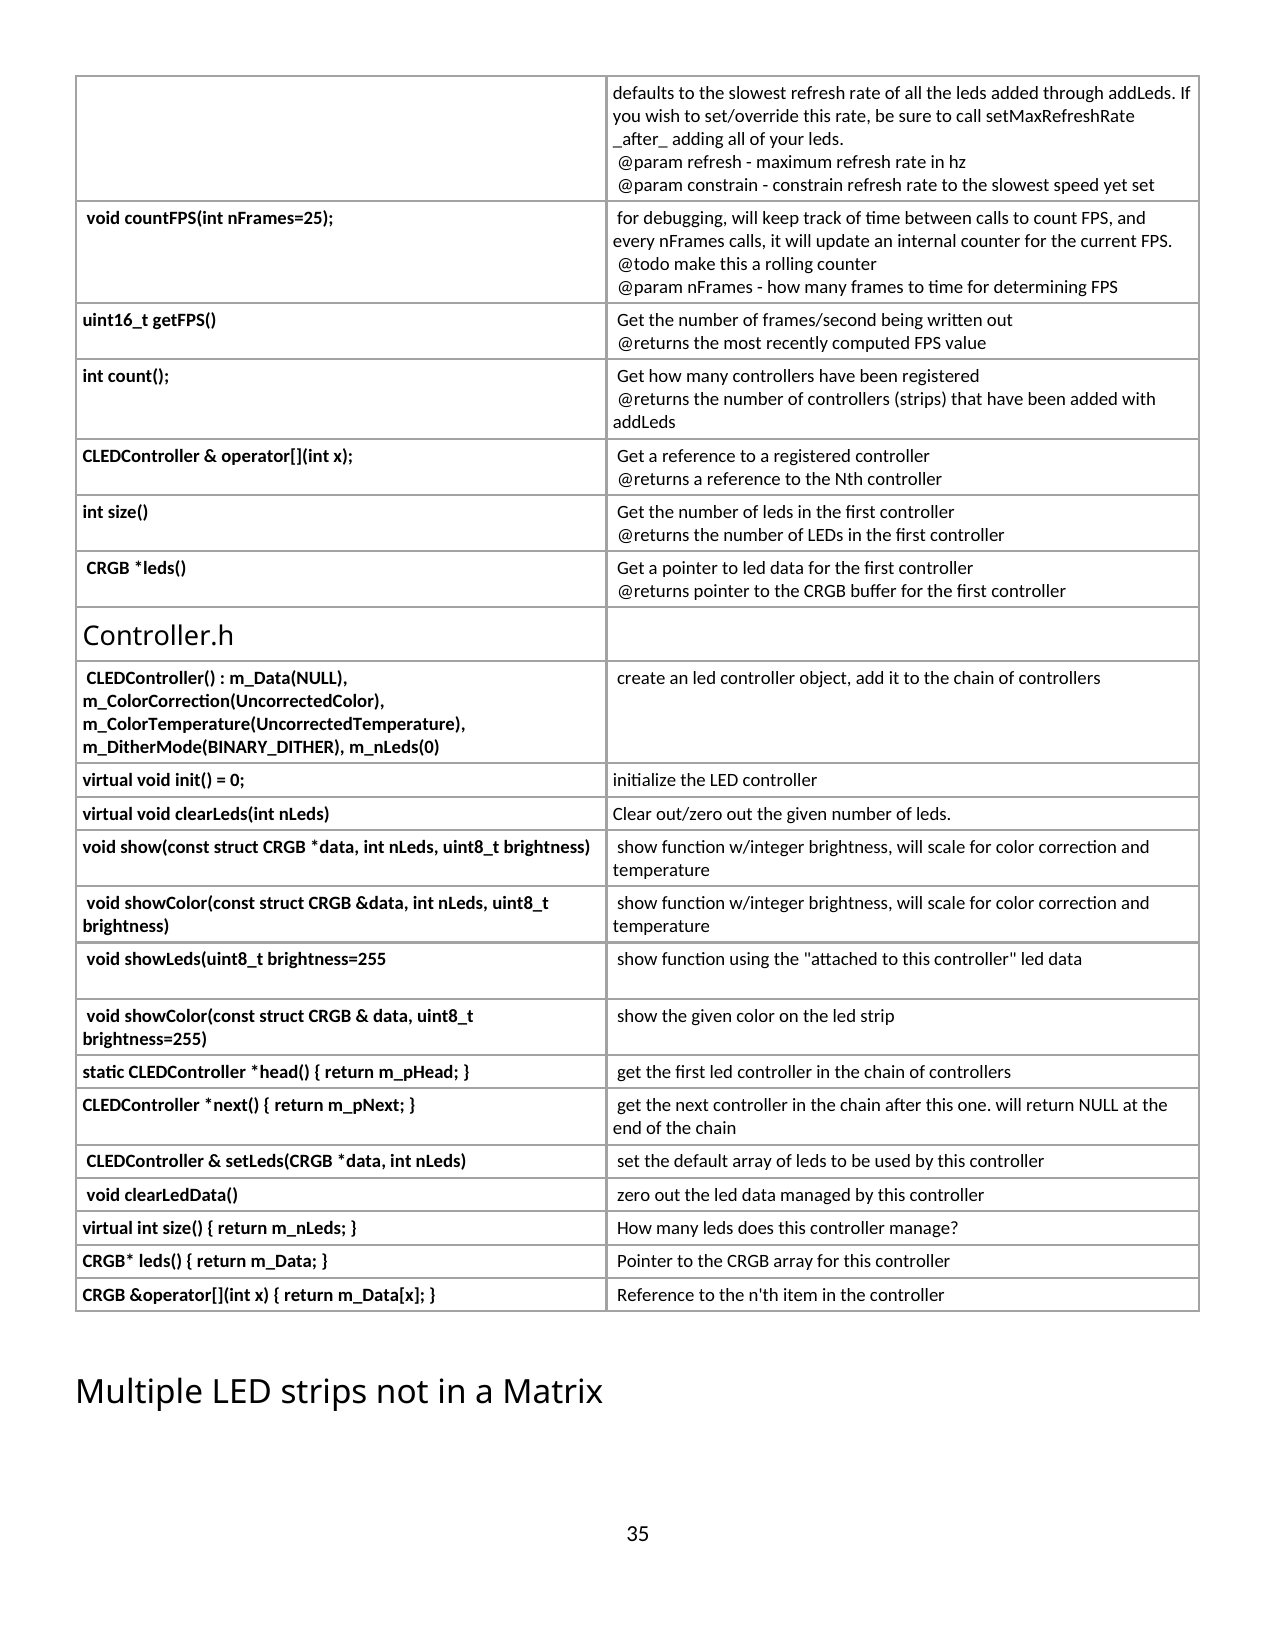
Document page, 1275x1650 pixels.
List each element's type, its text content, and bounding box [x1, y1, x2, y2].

table_cell CRGB &operator[](int x) { return m_Data[x]; } [77, 1279, 605, 1310]
table_cell Get a reference to a registered controller @returns a reference to the Nth controller [608, 440, 1198, 494]
table_cell get the first led controller in the chain of controllers [608, 1056, 1198, 1087]
table_cell Clear out/zero out the given number of leds. [608, 798, 1198, 829]
table_cell virtual void init() = 0; [77, 764, 605, 796]
table_cell static CLEDController *head() { return m_pHead; } [77, 1056, 605, 1087]
table_cell Get how many controllers have been registered @returns the number of controllers (strips) that have been added with addLeds [608, 360, 1198, 437]
table_cell Pointer to the CRGB array for this controller [608, 1246, 1198, 1277]
table_cell [608, 608, 1198, 660]
table_cell create an led controller object, add it to the chain of controllers [608, 662, 1198, 762]
table_cell virtual int size() { return m_nLeds; } [77, 1212, 605, 1243]
subtitle Multiple LED strips not in a Matrix [75, 1367, 1200, 1413]
table_cell CRGB *leds() [77, 552, 605, 606]
table_cell int count(); [77, 360, 605, 437]
table_cell show the given color on the led strip [608, 1000, 1198, 1054]
table_cell Get a pointer to led data for the first controller @returns pointer to the CRGB buffer for the first controller [608, 552, 1198, 606]
table_cell virtual void clearLeds(int nLeds) [77, 798, 605, 829]
table_cell show function using the "attached to this controller" led data [608, 944, 1198, 998]
table_cell CLEDController *next() { return m_pNext; } [77, 1089, 605, 1143]
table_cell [608, 77, 1198, 200]
table_cell zero out the led data managed by this controller [608, 1179, 1198, 1210]
table_cell Get the number of frames/second being written out @returns the most recently computed FPS value [608, 304, 1198, 358]
table_cell CLEDController() : m_Data(NULL), m_ColorCorrection(UncorrectedColor), m_ColorTemperature(UncorrectedTemperature), m_DitherMode(BINARY_DITHER), m_nLeds(0) [77, 662, 605, 762]
table_cell Controller.h [77, 608, 605, 660]
table_cell void countFPS(int nFrames=25); [77, 202, 605, 302]
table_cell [77, 77, 605, 200]
table_cell CLEDController & setLeds(CRGB *data, int nLeds) [77, 1146, 605, 1177]
table_cell get the next controller in the chain after this one. will return NULL at the end of the chain [608, 1089, 1198, 1143]
table_cell void showColor(const struct CRGB &data, int nLeds, uint8_t brightness) [77, 887, 605, 941]
table_cell void clearLedData() [77, 1179, 605, 1210]
table_cell How many leds does this controller manage? [608, 1212, 1198, 1243]
table_cell uint16_t getFPS() [77, 304, 605, 358]
table_cell initialize the LED controller [608, 764, 1198, 796]
table_cell void showLeds(uint8_t brightness=255 [77, 944, 605, 998]
table_cell void show(const struct CRGB *data, int nLeds, uint8_t brightness) [77, 831, 605, 885]
table_cell show function w/integer brightness, will scale for color correction and temperature [608, 887, 1198, 941]
table_cell CLEDController & operator[](int x); [77, 440, 605, 494]
table_cell for debugging, will keep track of time between calls to count FPS, and every nFrames calls, it will update an internal counter for the current FPS. @todo make this a rolling counter @param nFrames - how many frames to time for determining FPS [608, 202, 1198, 302]
table_cell CRGB* leds() { return m_Data; } [77, 1246, 605, 1277]
table_cell Reference to the n'th item in the controller [608, 1279, 1198, 1310]
table_cell int size() [77, 496, 605, 550]
table_cell Get the number of leds in the first controller @returns the number of LEDs in the first controller [608, 496, 1198, 550]
table_cell show function w/integer brightness, will scale for color correction and temperature [608, 831, 1198, 885]
table_cell void showColor(const struct CRGB & data, uint8_t brightness=255) [77, 1000, 605, 1054]
table_cell set the default array of leds to be used by this controller [608, 1146, 1198, 1177]
